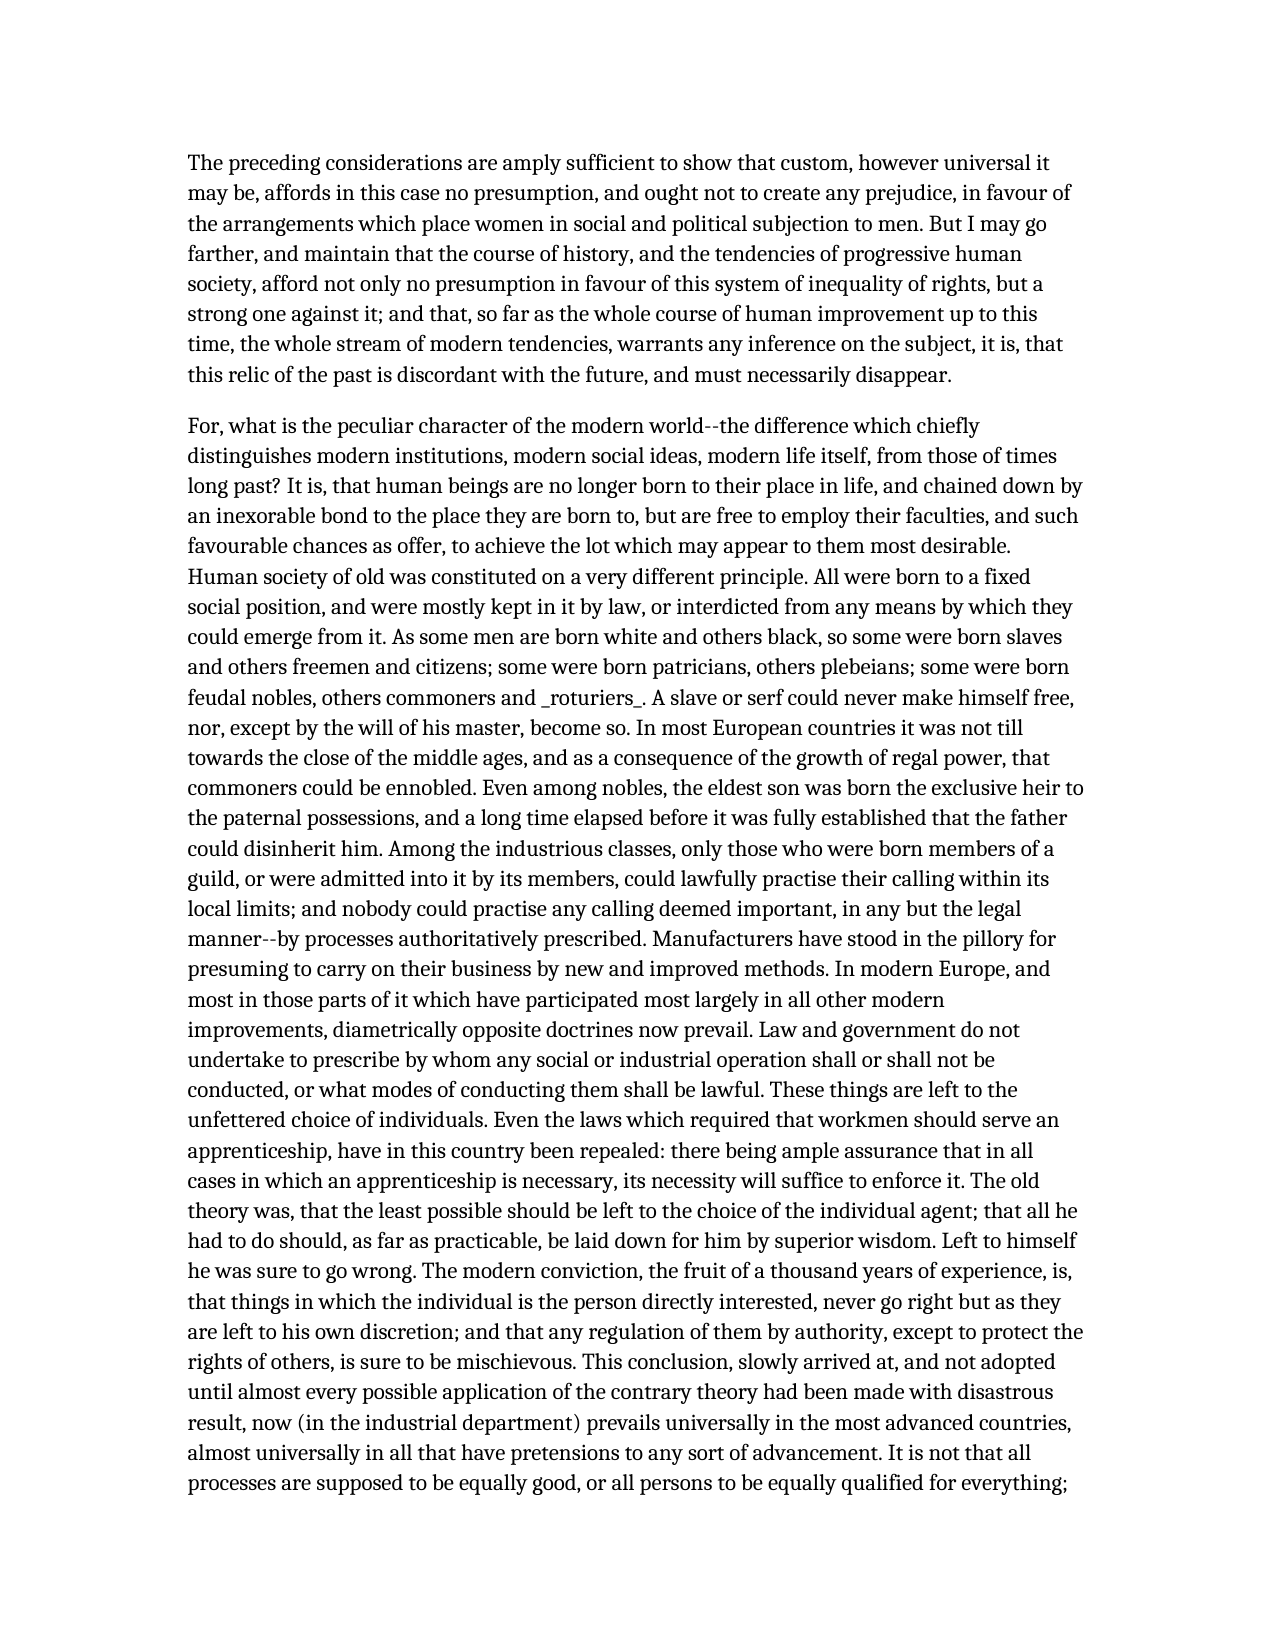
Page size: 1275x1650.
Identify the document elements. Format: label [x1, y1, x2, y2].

text [187, 412, 1087, 1496]
text [187, 150, 1087, 388]
